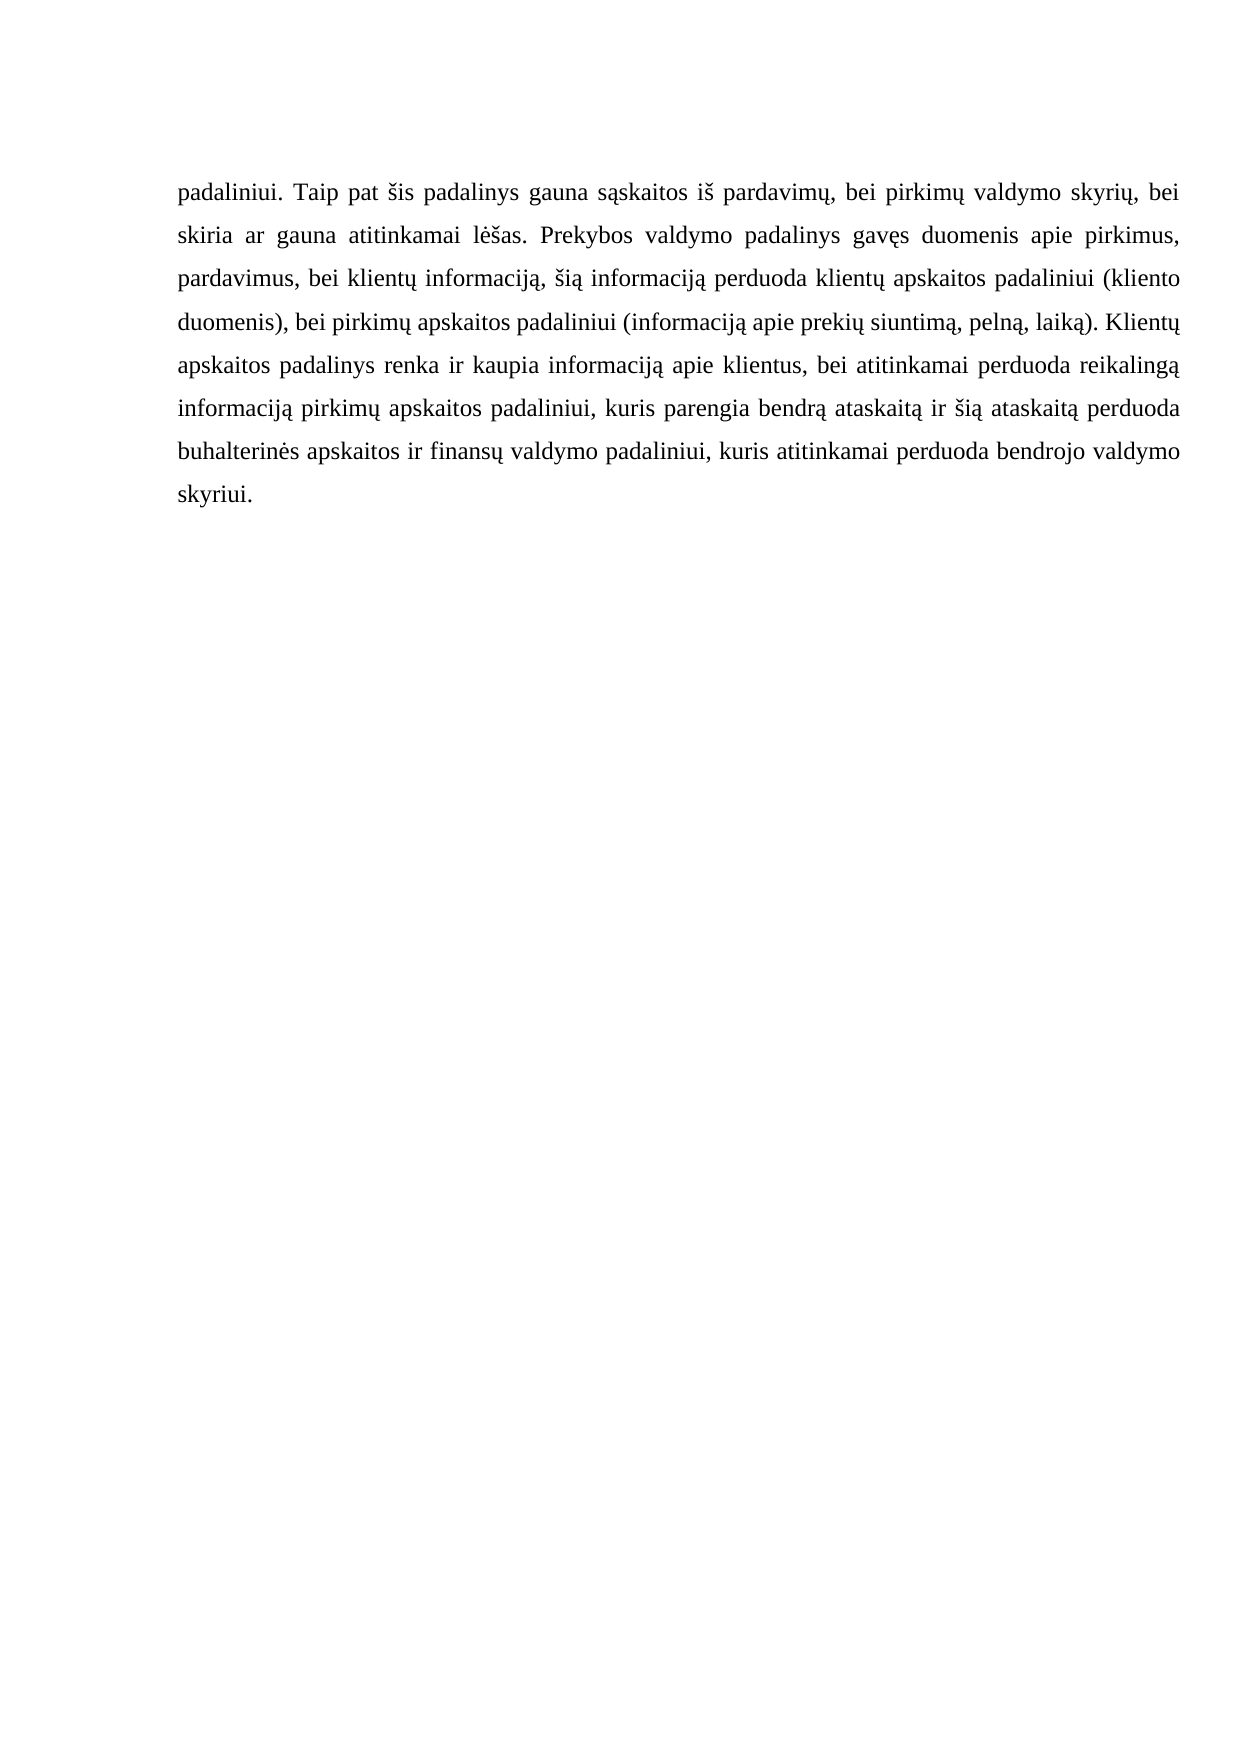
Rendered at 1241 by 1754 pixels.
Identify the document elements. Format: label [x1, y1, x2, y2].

text [177, 177, 1181, 508]
